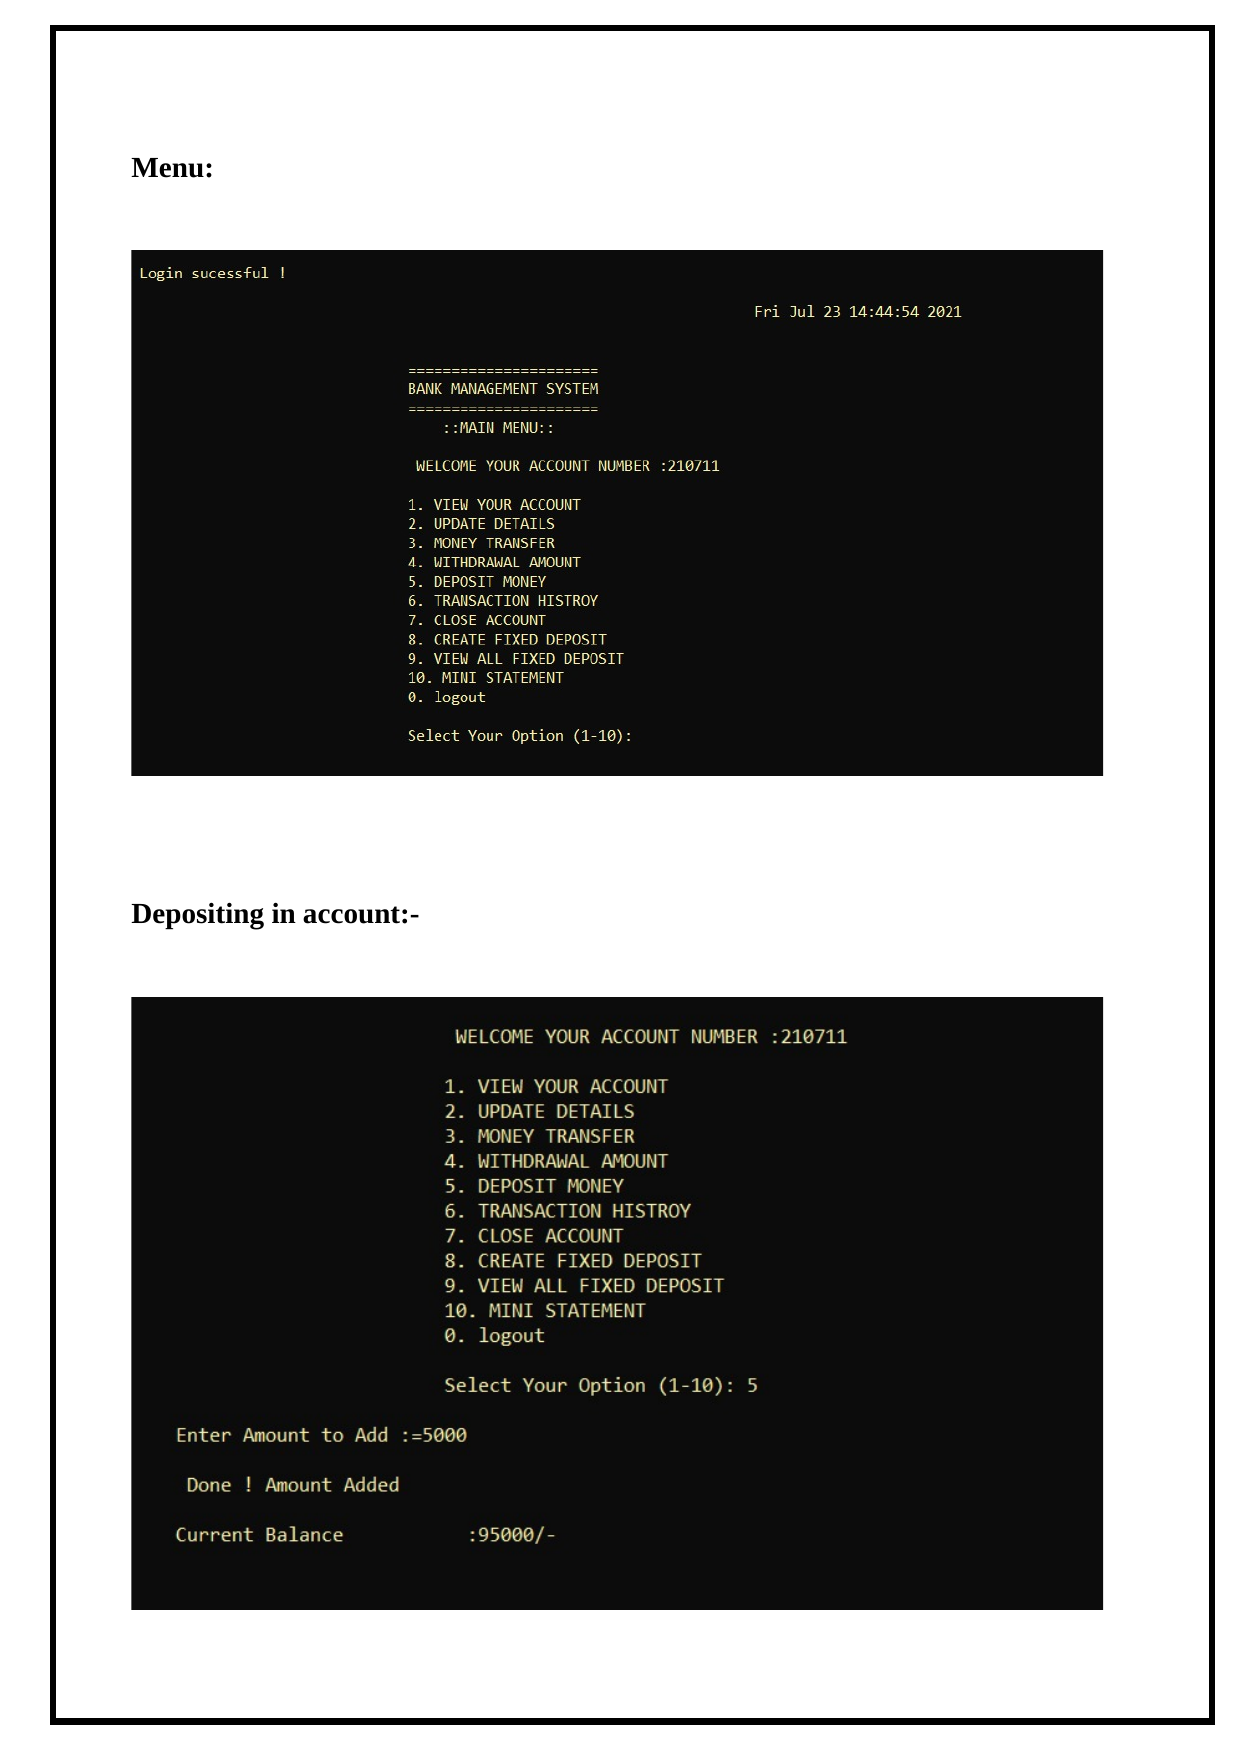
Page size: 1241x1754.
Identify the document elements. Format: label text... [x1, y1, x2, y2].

picture [131, 250, 1104, 776]
text Depositing in account:- [131, 896, 1103, 930]
picture [131, 997, 1104, 1610]
text Menu: [131, 150, 1103, 183]
